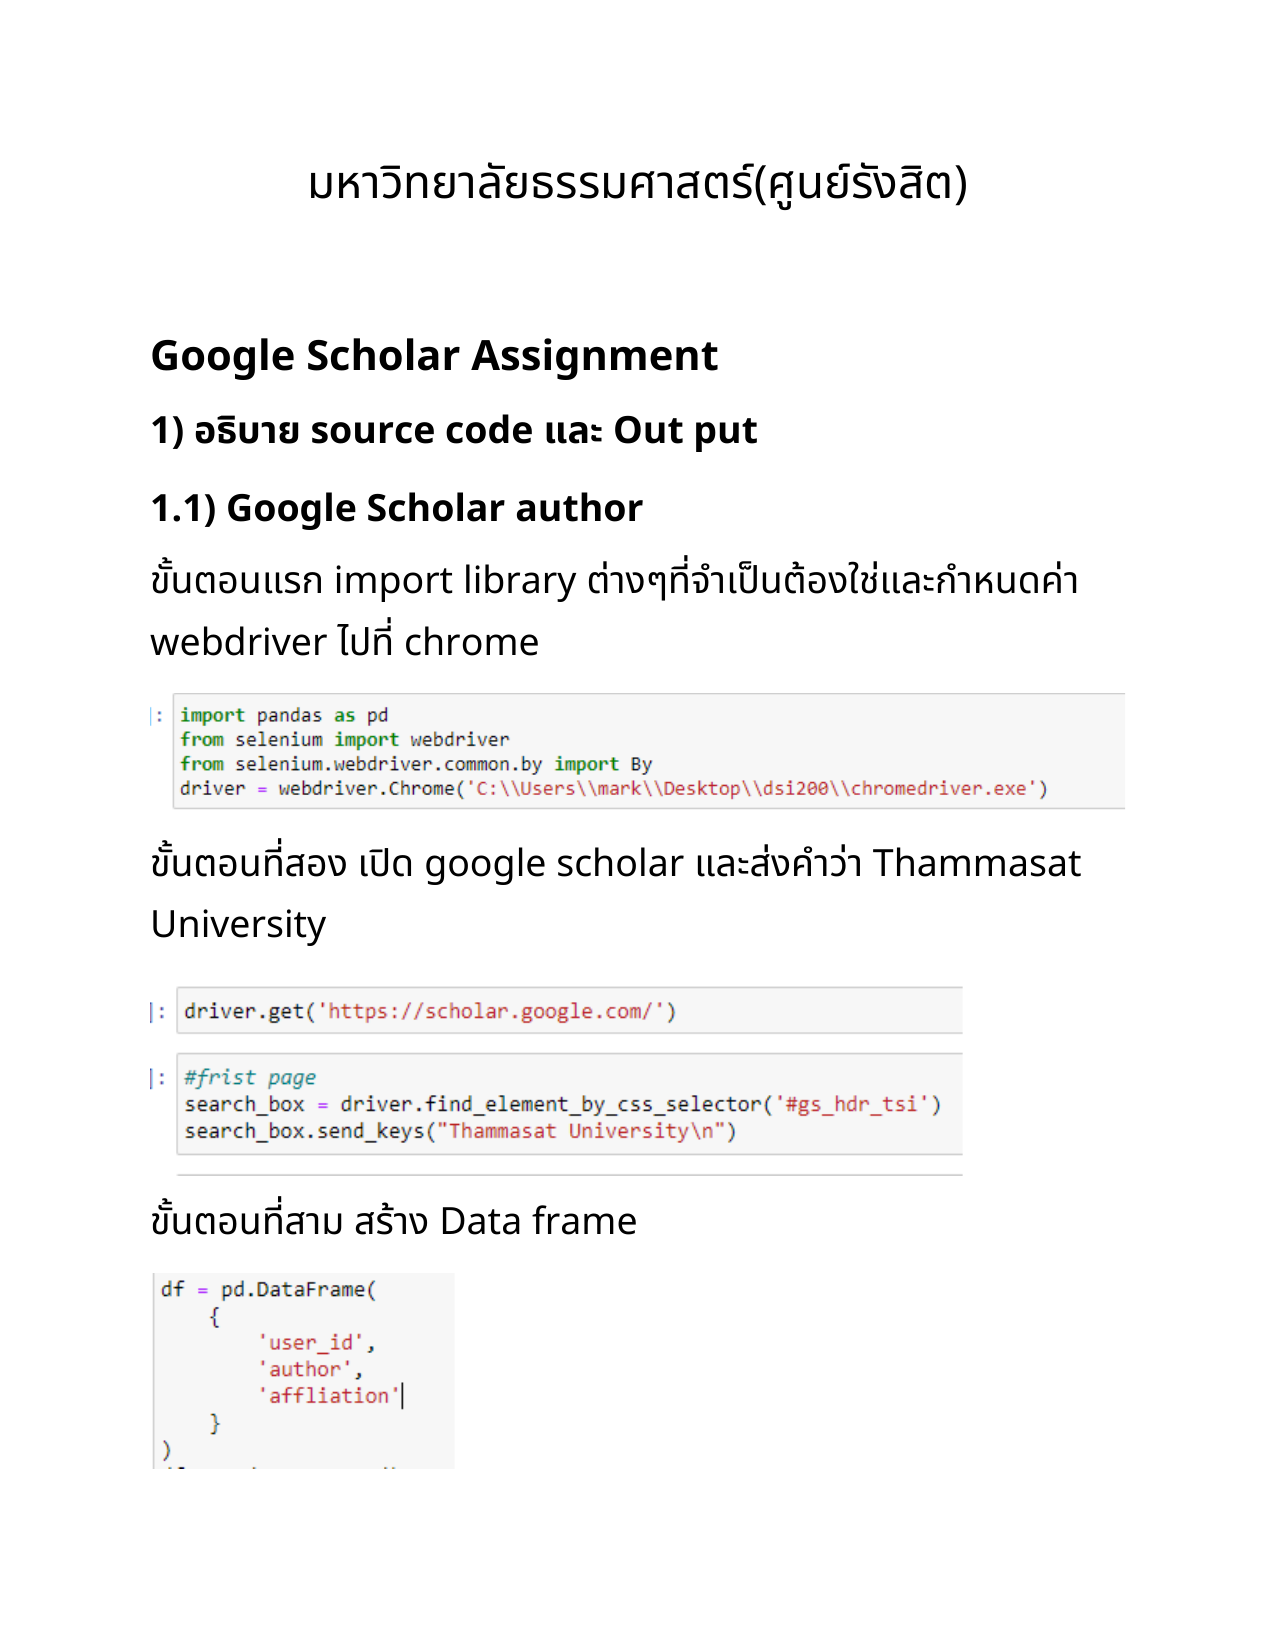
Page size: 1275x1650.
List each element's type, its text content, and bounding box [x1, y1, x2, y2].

text 1.1) Google Scholar author [150, 482, 1125, 533]
text 1) อธิบาย source code และ Out put [150, 404, 1125, 461]
picture [150, 968, 963, 1176]
text Google Scholar Assignment [150, 326, 1125, 382]
text ขั้นตอนแรก import library ต่างๆที่จำเป็นต้องใช่และกำหนดค่า webdriver ไปที่ chrome [150, 553, 1125, 672]
text ขั้นตอนที่สาม สร้าง Data frame [150, 1194, 1125, 1251]
text ขั้นตอนที่สอง เปิด google scholar และส่งคำว่า Thammasat University [150, 836, 1125, 948]
picture [150, 1273, 455, 1469]
text มหาวิทยาลัยธรรมศาสตร์(ศูนย์รังสิต) [150, 150, 1125, 219]
picture [150, 693, 1125, 818]
